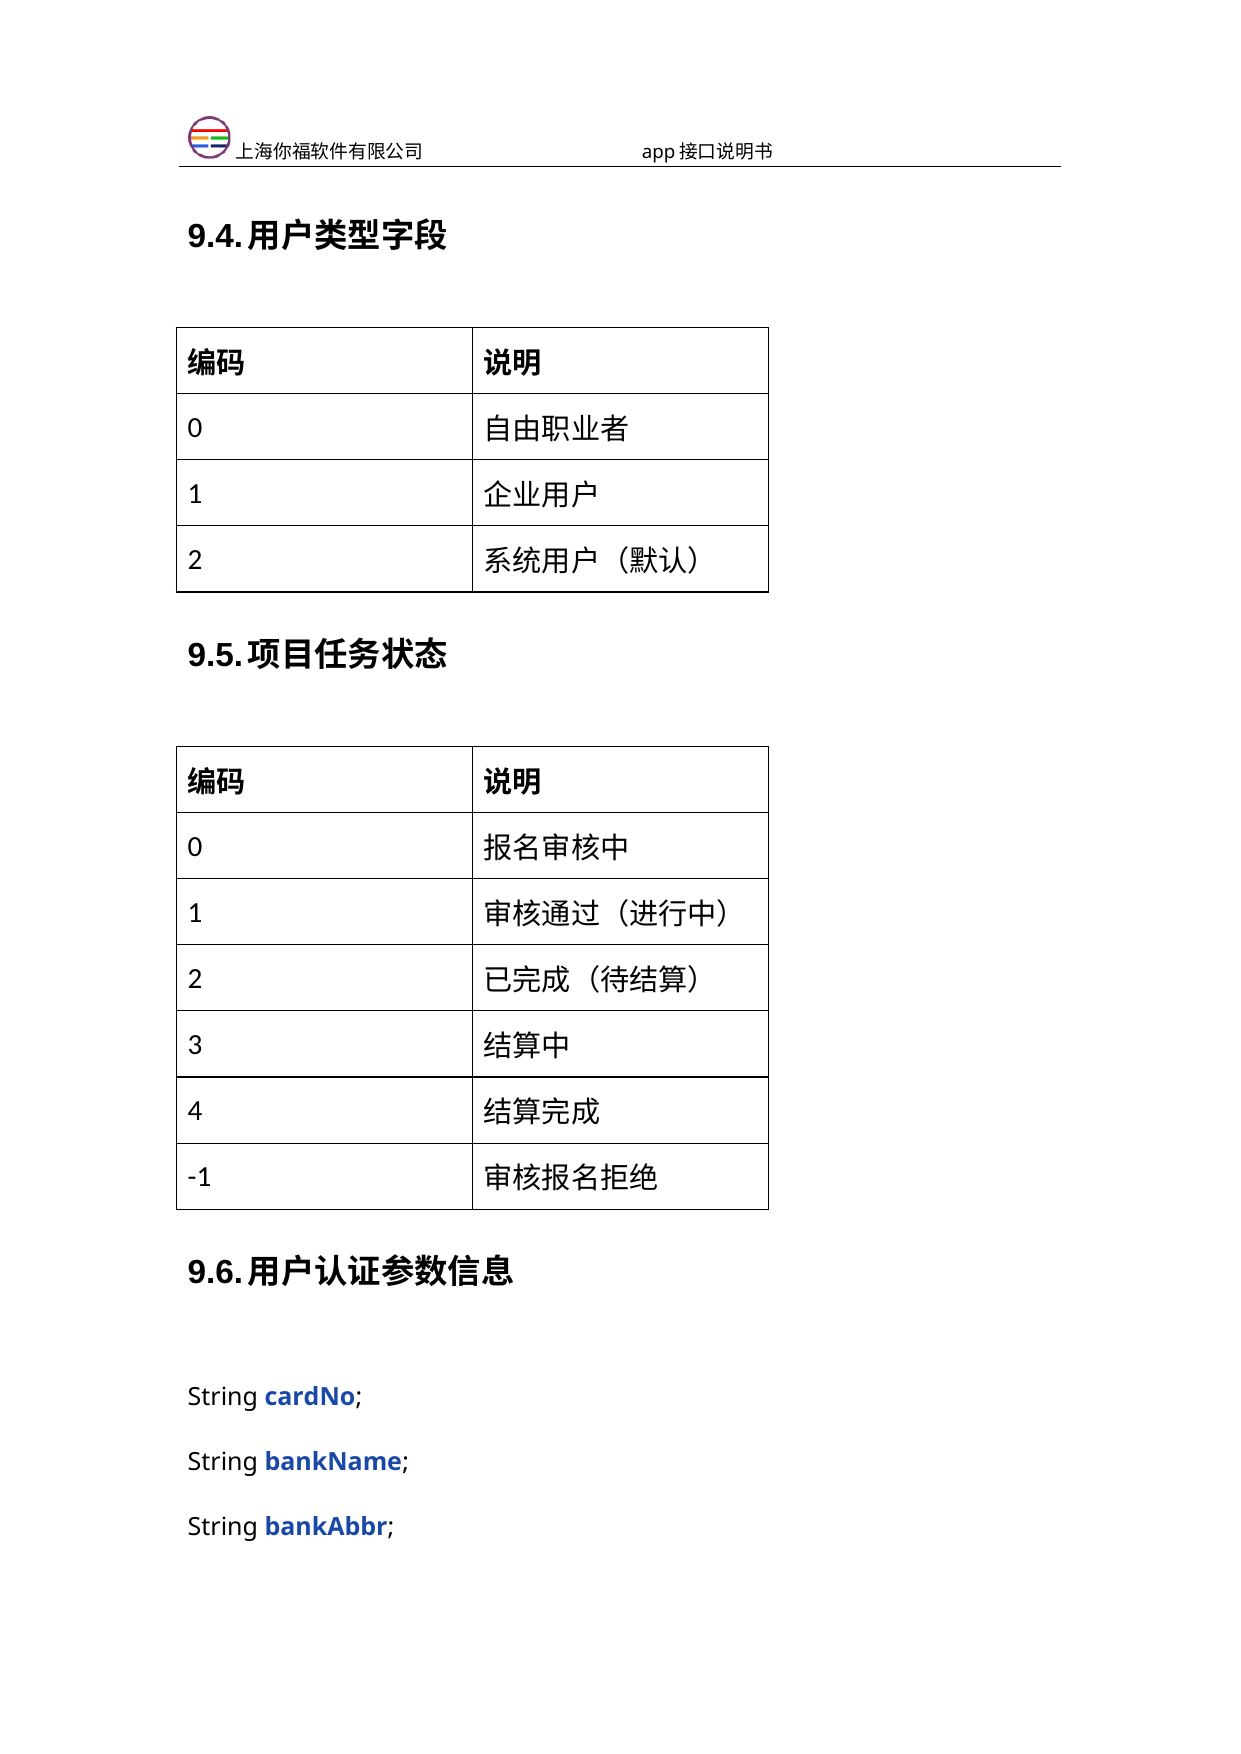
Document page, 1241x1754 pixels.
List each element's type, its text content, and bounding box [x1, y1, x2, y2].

table_cell 已完成（待结算） [473, 945, 768, 1010]
table_cell 2 [177, 526, 472, 591]
table_header 编码 [177, 328, 472, 393]
table_cell 系统用户（默认） [473, 526, 768, 591]
subtitle 项目任务状态 [187, 619, 1053, 684]
table_cell 0 [177, 813, 472, 878]
table_cell 1 [177, 460, 472, 525]
picture [187, 115, 231, 159]
table_cell 2 [177, 945, 472, 1010]
table_cell 报名审核中 [473, 813, 768, 878]
table_cell 1 [177, 879, 472, 944]
table_cell 企业用户 [473, 460, 768, 525]
table_cell 自由职业者 [473, 394, 768, 459]
table_header 说明 [473, 747, 768, 812]
table_cell 审核通过（进行中） [473, 879, 768, 944]
subtitle 用户认证参数信息 [187, 1237, 1053, 1302]
table_header 编码 [177, 747, 472, 812]
table_cell 审核报名拒绝 [473, 1144, 768, 1208]
table_cell 0 [177, 394, 472, 459]
table_cell 结算中 [473, 1011, 768, 1076]
table_cell 4 [177, 1078, 472, 1142]
table_cell 3 [177, 1011, 472, 1076]
subtitle 用户类型字段 [187, 200, 1053, 265]
table_header 说明 [473, 328, 768, 393]
table_cell -1 [177, 1144, 472, 1208]
table_cell 结算完成 [473, 1078, 768, 1142]
